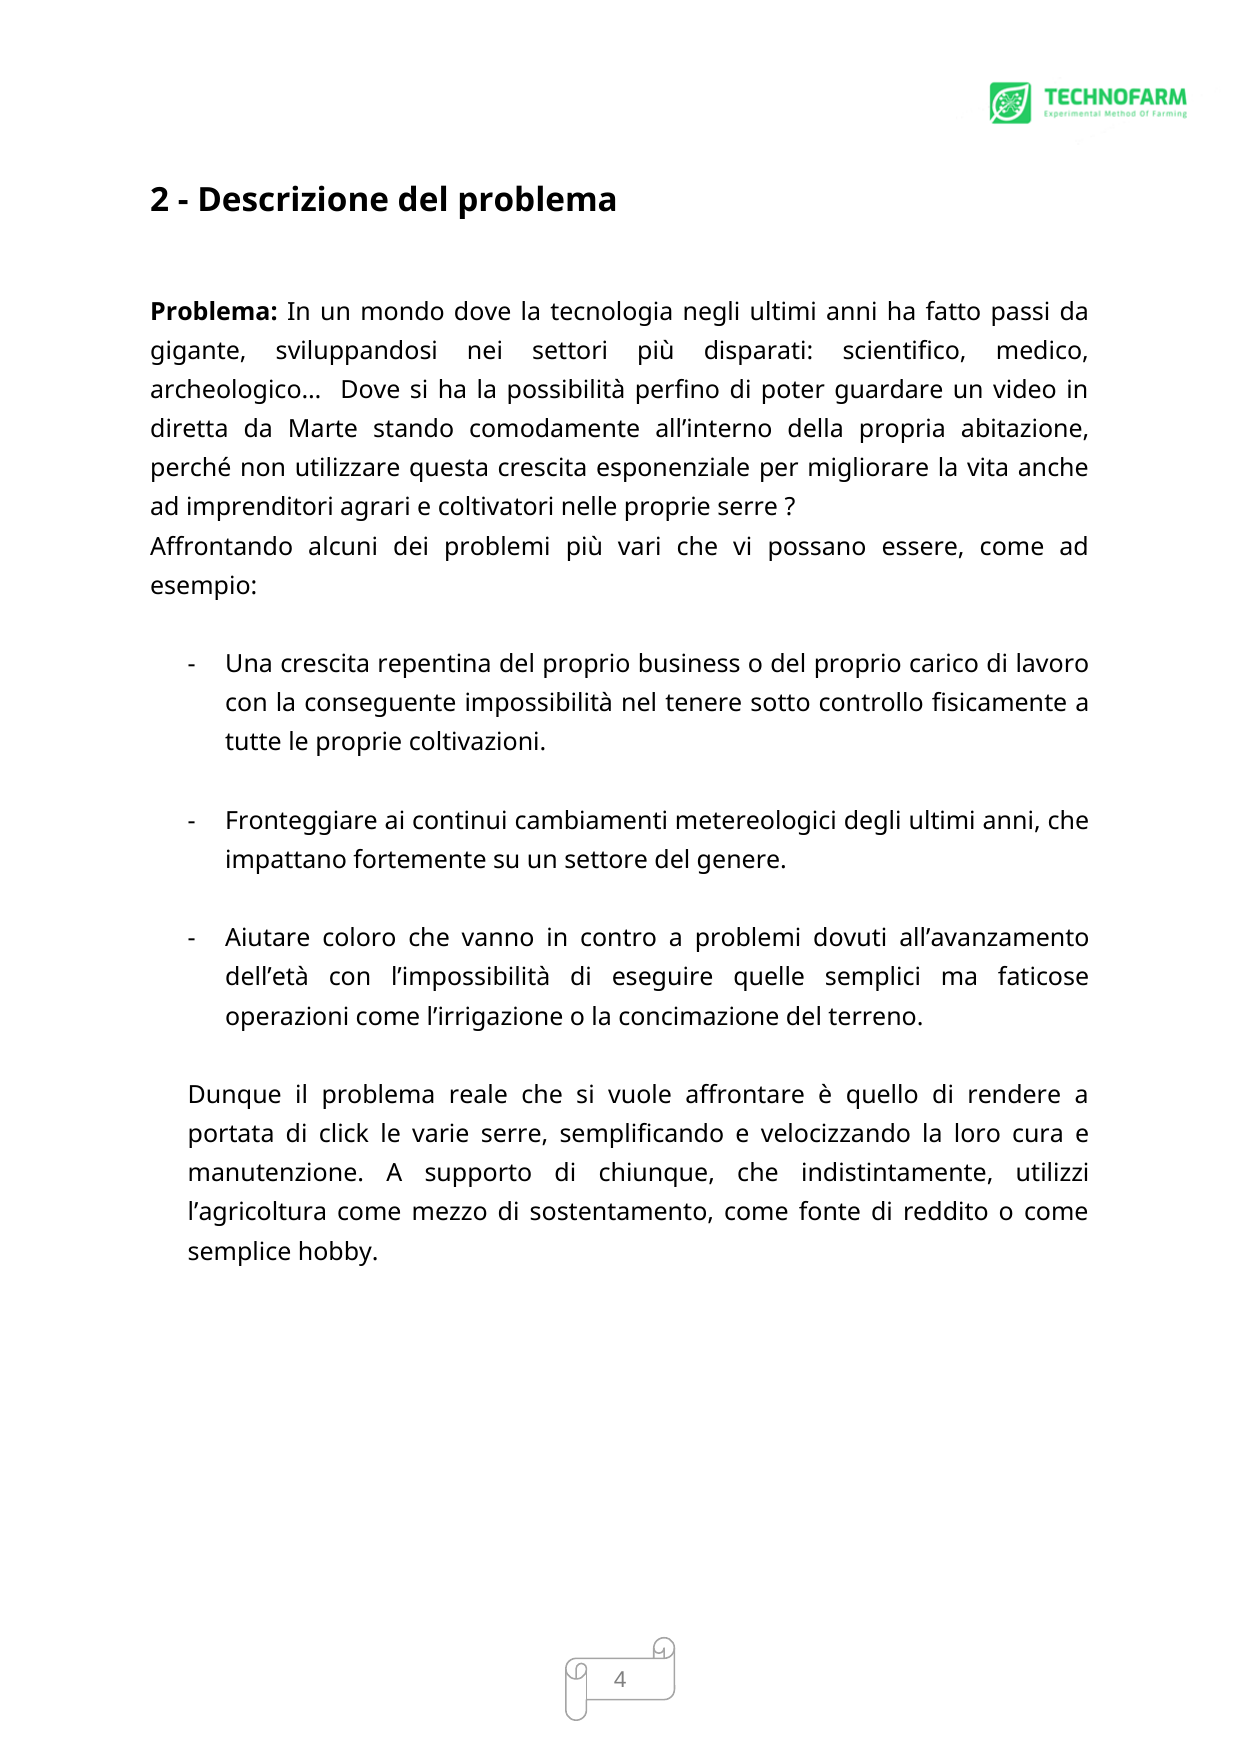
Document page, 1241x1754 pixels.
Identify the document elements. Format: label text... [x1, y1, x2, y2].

picture [956, 23, 1221, 170]
subtitle 2 - Descrizione del problema [150, 150, 1090, 222]
text Problema: In un mondo dove la tecnologia negli ultimi anni ha fatto passi da gigante, sviluppandosi nei settori più disparati: scientifico, medico, archeologico… Dove si ha la possibilità perfino di poter guardare un video in diretta da Marte stando comodamente all’interno della propria abitazione, perché non utilizzare questa crescita esponenziale per migliorare la vita anche ad imprenditori agrari e coltivatori nelle proprie serre ? [150, 293, 1090, 523]
list Fronteggiare ai continui cambiamenti metereologici degli ultimi anni, che impattano fortemente su un settore del genere. [187, 802, 1090, 876]
list Aiutare coloro che vanno in contro a problemi dovuti all’avanzamento dell’età con l’impossibilità di eseguire quelle semplici ma faticose operazioni come l’irrigazione o la concimazione del terreno. [187, 920, 1090, 1032]
list Una crescita repentina del proprio business o del proprio carico di lavoro con la conseguente impossibilità nel tenere sotto controllo fisicamente a tutte le proprie coltivazioni. [187, 646, 1090, 758]
text Dunque il problema reale che si vuole affrontare è quello di rendere a portata di click le varie serre, semplificando e velocizzando la loro cura e manutenzione. A supporto di chiunque, che indistintamente, utilizzi l’agricoltura come mezzo di sostentamento, come fonte di reddito o come semplice hobby. [187, 1076, 1090, 1267]
text Affrontando alcuni dei problemi più vari che vi possano essere, come ad esempio: [150, 528, 1090, 601]
